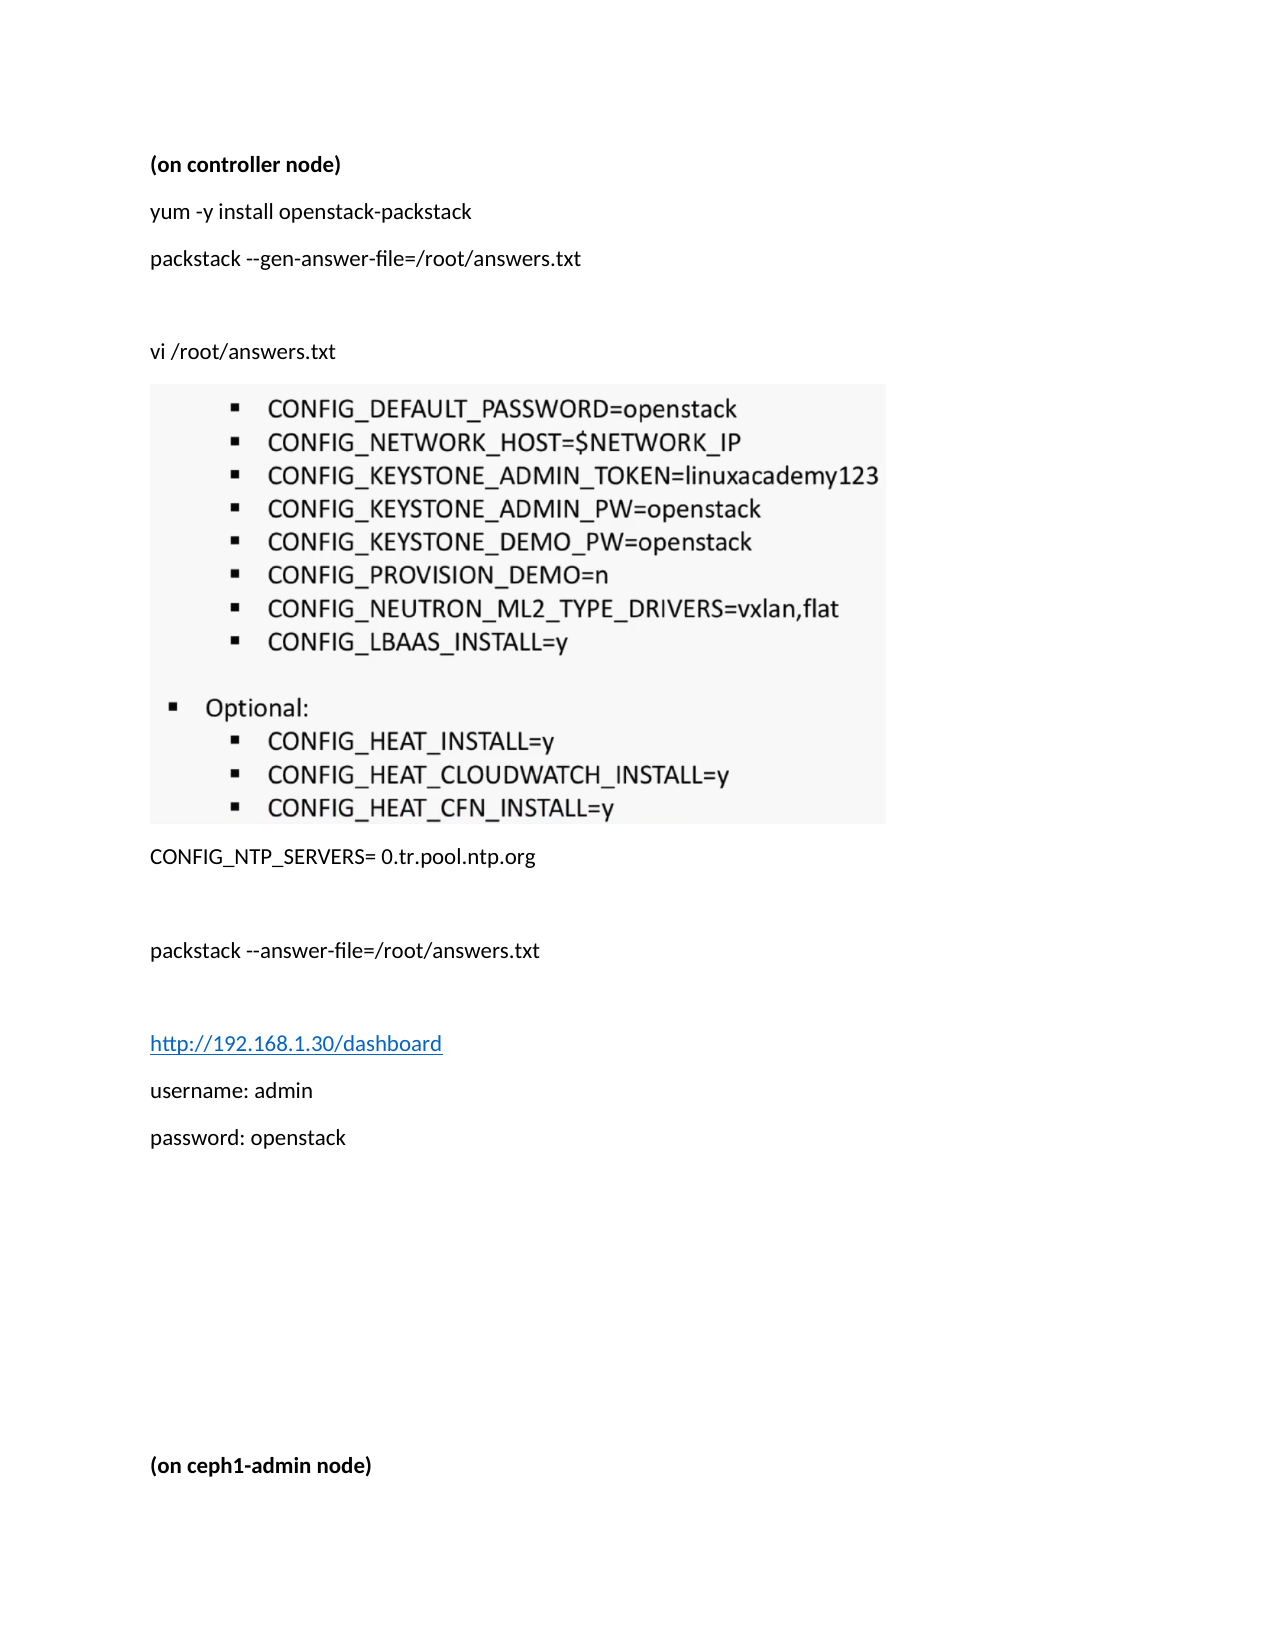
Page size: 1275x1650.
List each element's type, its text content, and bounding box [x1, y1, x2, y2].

text (on controller node) [150, 150, 1125, 178]
text packstack --answer-file=/root/answers.txt [150, 936, 1125, 964]
text yum -y install openstack-packstack [150, 197, 1125, 225]
text password: openstack [150, 1123, 1125, 1151]
text packstack --gen-answer-file=/root/answers.txt [150, 244, 1125, 272]
text (on ceph1-admin node) [150, 1451, 1125, 1479]
text http://192.168.1.30/dashboard [150, 1029, 1125, 1057]
text vi /root/answers.txt [150, 337, 1125, 366]
text CONFIG_NTP_SERVERS= 0.tr.pool.ntp.org [150, 842, 1125, 870]
text username: admin [150, 1076, 1125, 1104]
picture [150, 384, 886, 824]
